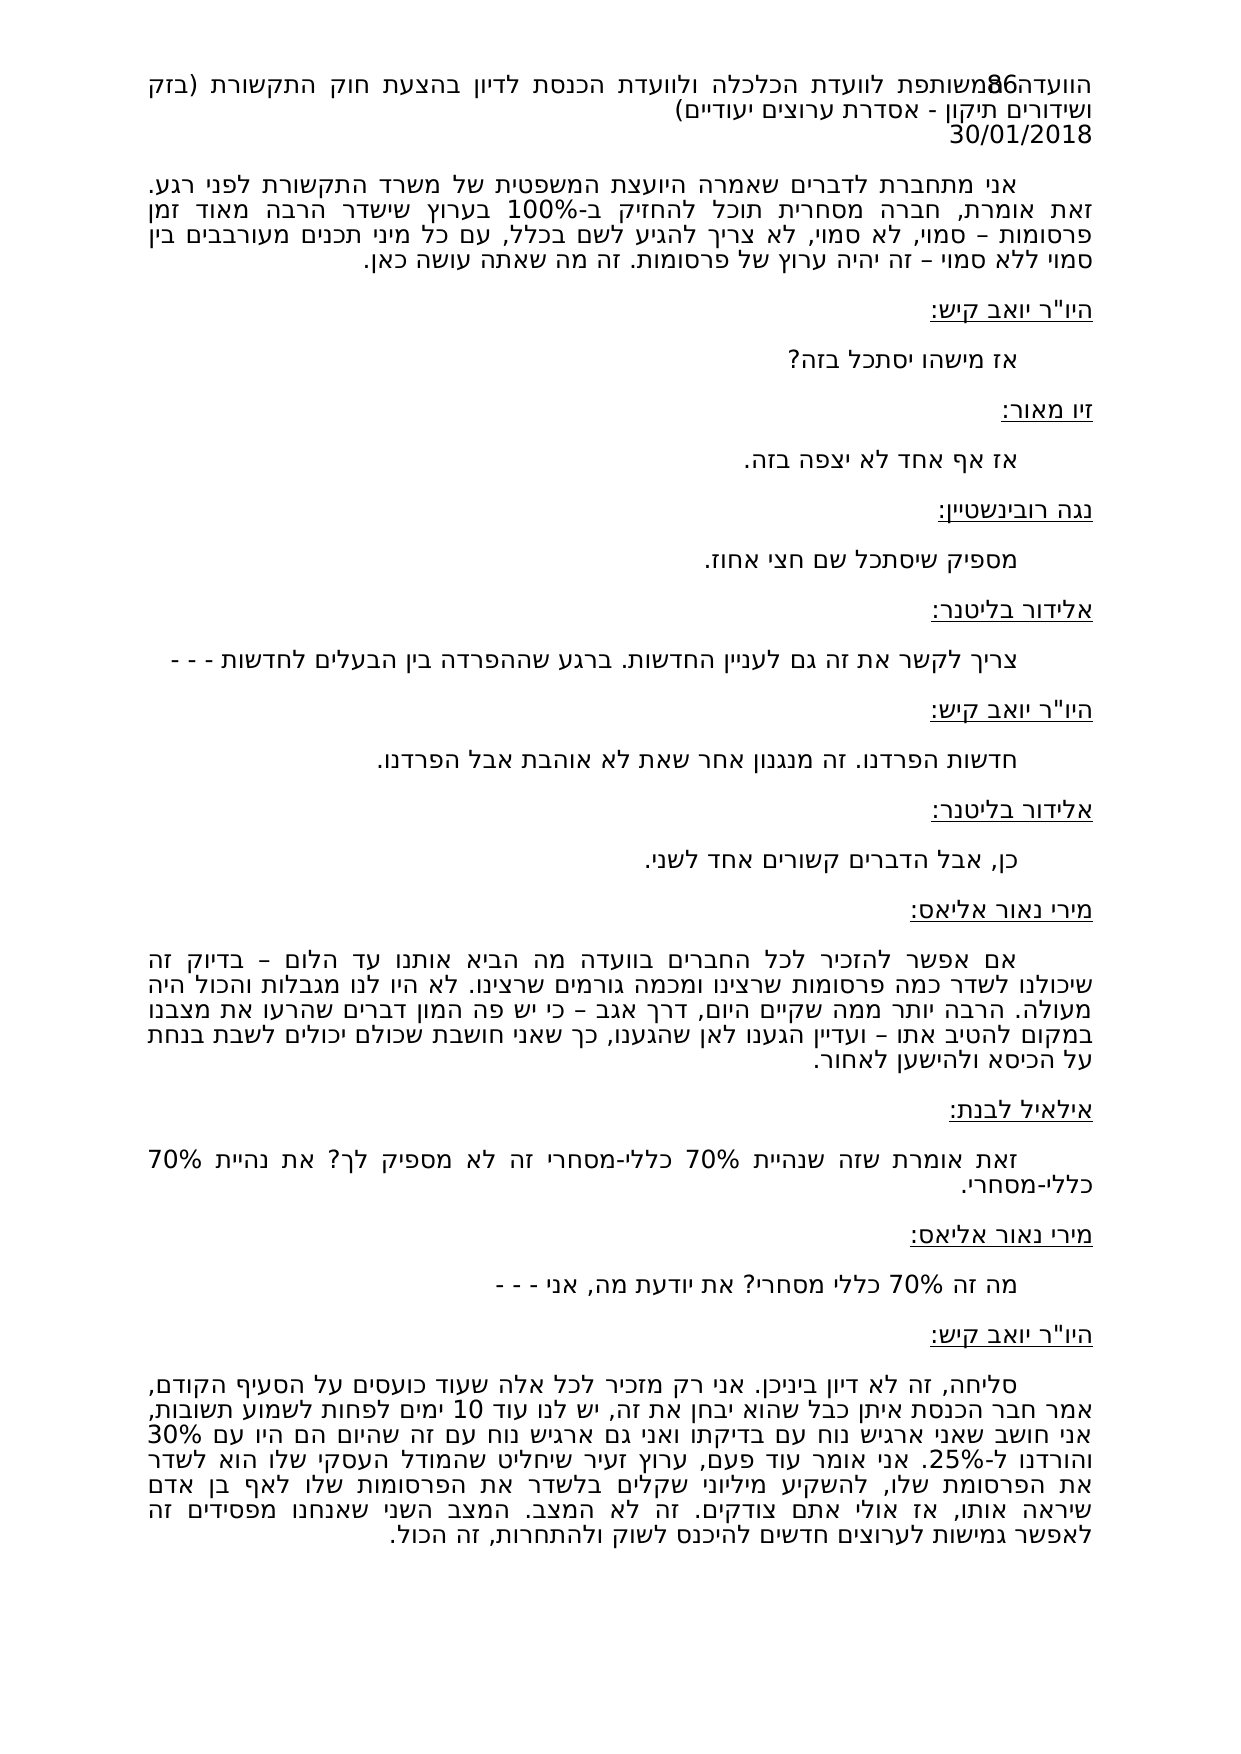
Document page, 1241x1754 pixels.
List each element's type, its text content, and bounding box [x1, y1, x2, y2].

text כן, אבל הדברים קשורים אחד לשני. [147, 849, 1093, 874]
text מירי נאור אליאס: [147, 899, 1093, 924]
text היו"ר יואב קיש: [147, 1324, 1093, 1349]
text אז מישהו יסתכל בזה? [147, 349, 1093, 374]
text אני מתחברת לדברים שאמרה היועצת המשפטית של משרד התקשורת לפני רגע. זאת אומרת, חברה מסחרית תוכל להחזיק ב-100% בערוץ שישדר הרבה מאוד זמן פרסומות – סמוי, לא סמוי, לא צריך להגיע לשם בכלל, עם כל מיני תכנים מעורבבים בין סמוי ללא סמוי – זה יהיה ערוץ של פרסומות. זה מה שאתה עושה כאן. [147, 174, 1093, 274]
text זאת אומרת שזה שנהיית 70% כללי-מסחרי זה לא מספיק לך? את נהיית 70% כללי-מסחרי. [147, 1149, 1093, 1199]
text היו"ר יואב קיש: [147, 299, 1093, 324]
text צריך לקשר את זה גם לעניין החדשות. ברגע שההפרדה בין הבעלים לחדשות - - - [147, 649, 1093, 674]
text חדשות הפרדנו. זה מנגנון אחר שאת לא אוהבת אבל הפרדנו. [147, 749, 1093, 774]
text מירי נאור אליאס: [147, 1224, 1093, 1249]
text מספיק שיסתכל שם חצי אחוז. [147, 549, 1093, 574]
text זיו מאור: [147, 399, 1093, 424]
text היו"ר יואב קיש: [147, 699, 1093, 724]
text אלידור בליטנר: [147, 599, 1093, 624]
text סליחה, זה לא דיון ביניכן. אני רק מזכיר לכל אלה שעוד כועסים על הסעיף הקודם, אמר חבר הכנסת איתן כבל שהוא יבחן את זה, יש לנו עוד 10 ימים לפחות לשמוע תשובות, אני חושב שאני ארגיש נוח עם בדיקתו ואני גם ארגיש נוח עם זה שהיום הם היו עם 30% והורדנו ל-25%. אני אומר עוד פעם, ערוץ זעיר שיחליט שהמודל העסקי שלו הוא לשדר את הפרסומת שלו, להשקיע מיליוני שקלים בלשדר את הפרסומות שלו לאף בן אדם שיראה אותו, אז אולי אתם צודקים. זה לא המצב. המצב השני שאנחנו מפסידים זה לאפשר גמישות לערוצים חדשים להיכנס לשוק ולהתחרות, זה הכול. [147, 1374, 1093, 1549]
text אילאיל לבנת: [147, 1099, 1093, 1124]
text אלידור בליטנר: [147, 799, 1093, 824]
text מה זה 70% כללי מסחרי? את יודעת מה, אני - - - [147, 1274, 1093, 1299]
text אז אף אחד לא יצפה בזה. [147, 449, 1093, 474]
text אם אפשר להזכיר לכל החברים בוועדה מה הביא אותנו עד הלום – בדיוק זה שיכולנו לשדר כמה פרסומות שרצינו ומכמה גורמים שרצינו. לא היו לנו מגבלות והכול היה מעולה. הרבה יותר ממה שקיים היום, דרך אגב – כי יש פה המון דברים שהרעו את מצבנו במקום להטיב אתו – ועדיין הגענו לאן שהגענו, כך שאני חושבת שכולם יכולים לשבת בנחת על הכיסא ולהישען לאחור. [147, 949, 1093, 1074]
text נגה רובינשטיין: [147, 499, 1093, 524]
